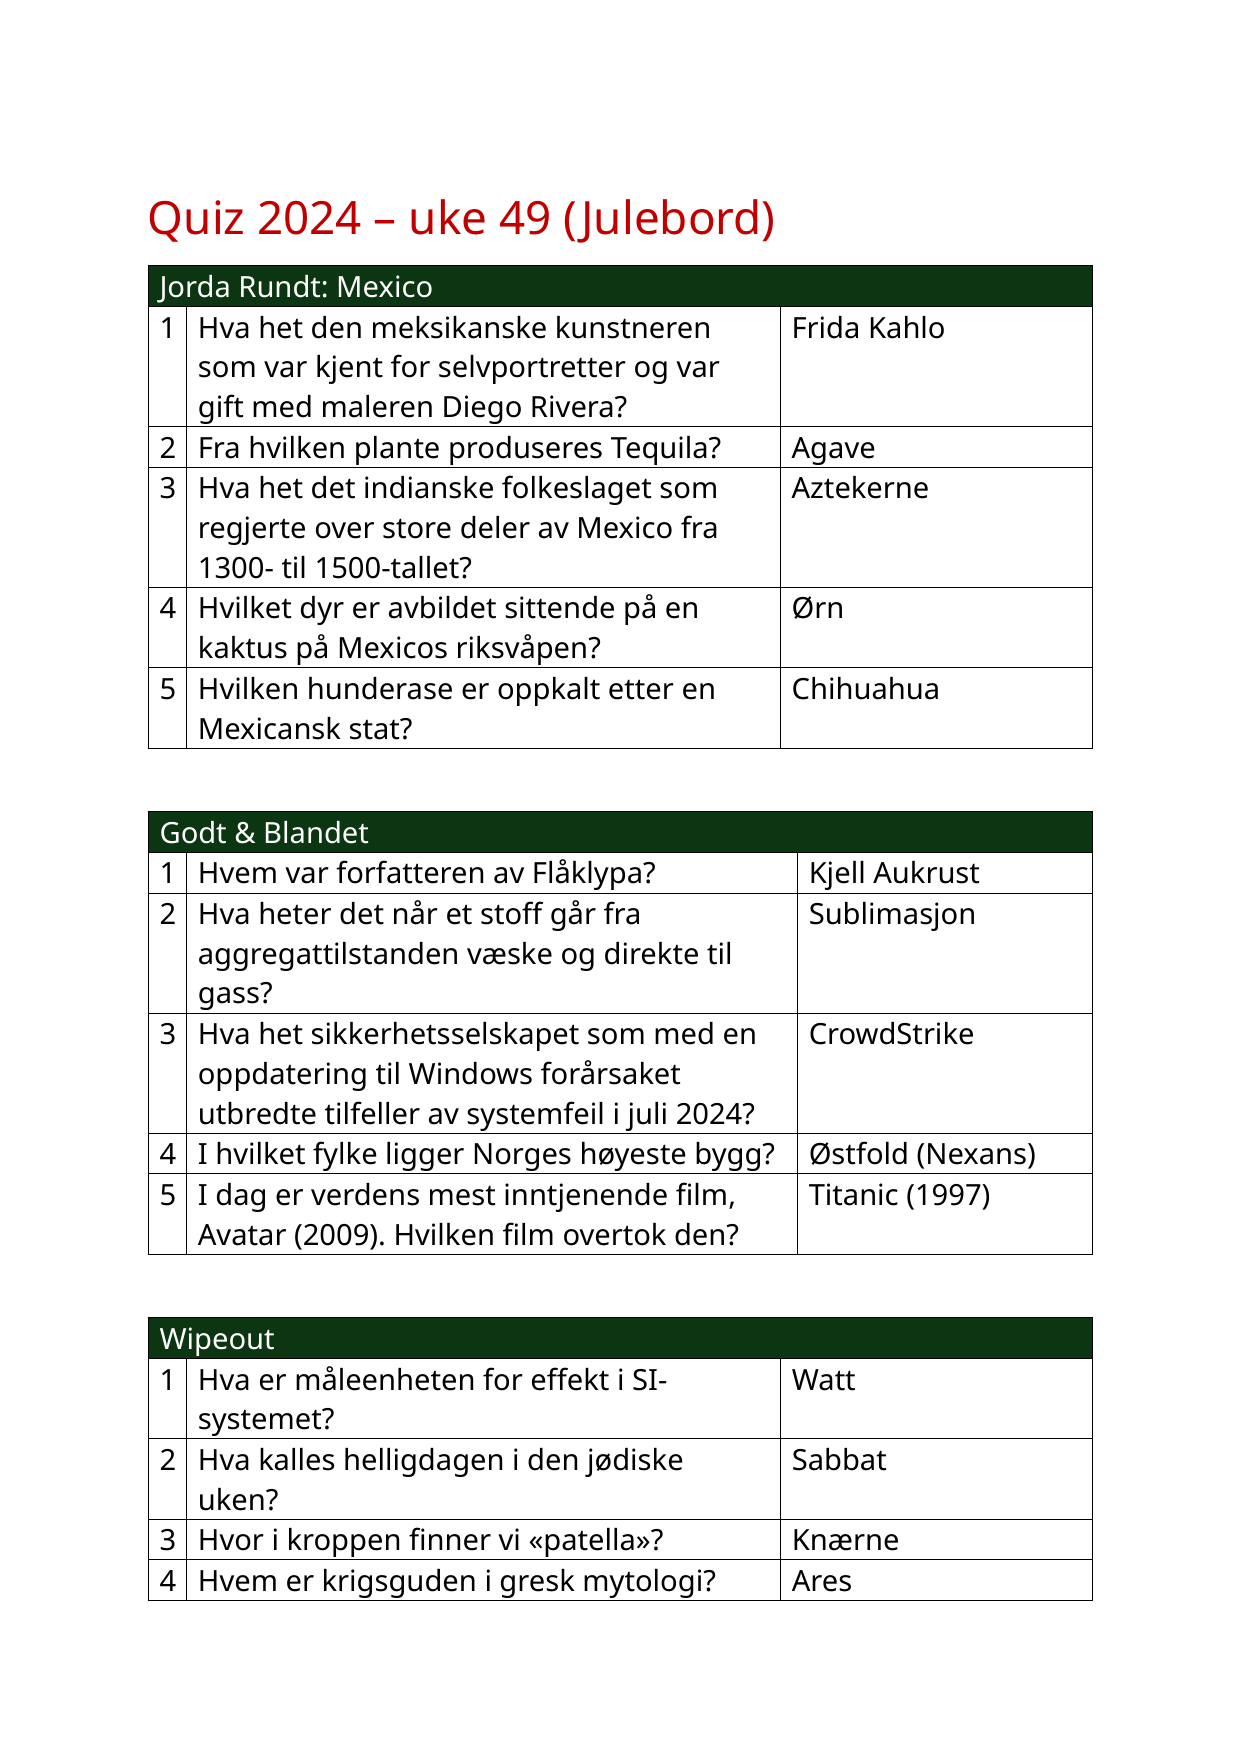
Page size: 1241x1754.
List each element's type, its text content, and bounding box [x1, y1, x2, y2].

table_cell Sublimasjon [798, 894, 1092, 1012]
table_cell Frida Kahlo [781, 307, 1092, 426]
table_cell 1 [149, 1359, 186, 1438]
table_cell Østfold (Nexans) [798, 1134, 1092, 1173]
table_cell Kjell Aukrust [798, 853, 1092, 892]
table_cell Hvor i kroppen finner vi «patella»? [187, 1520, 780, 1559]
table_cell Ares [781, 1560, 1092, 1600]
table_cell Hvem var forfatteren av Flåklypa? [187, 853, 797, 892]
table_cell 2 [149, 1439, 186, 1519]
table_cell 4 [149, 588, 186, 667]
table_cell 1 [149, 307, 186, 426]
table_cell I dag er verdens mest inntjenende film, Avatar (2009). Hvilken film overtok den? [187, 1174, 797, 1254]
table_cell Hva het den meksikanske kunstneren som var kjent for selvportretter og var gift med maleren Diego Rivera? [187, 307, 780, 426]
table_cell Sabbat [781, 1439, 1092, 1519]
table_cell Hvilken hunderase er oppkalt etter en Mexicansk stat? [187, 668, 780, 748]
table_cell Hva heter det når et stoff går fra aggregattilstanden væske og direkte til gass? [187, 894, 797, 1012]
table_cell 5 [149, 1174, 186, 1254]
table_cell Chihuahua [781, 668, 1092, 748]
table_cell 2 [149, 894, 186, 1012]
table_cell 4 [149, 1134, 186, 1173]
table_cell Fra hvilken plante produseres Tequila? [187, 427, 780, 467]
table_cell 5 [149, 668, 186, 748]
table_cell 3 [149, 1014, 186, 1133]
table_cell Watt [781, 1359, 1092, 1438]
table_cell Ørn [781, 588, 1092, 667]
table_cell CrowdStrike [798, 1014, 1092, 1133]
subtitle Quiz 2024 – uke 49 (Julebord) [148, 185, 1093, 247]
table_cell Knærne [781, 1520, 1092, 1559]
table_cell Hva het sikkerhetsselskapet som med en oppdatering til Windows forårsaket utbredte tilfeller av systemfeil i juli 2024? [187, 1014, 797, 1133]
table_header Jorda Rundt: Mexico [149, 266, 1092, 306]
table_cell Hva het det indianske folkeslaget som regjerte over store deler av Mexico fra 1300- til 1500-tallet? [187, 468, 780, 587]
table_cell Hvilket dyr er avbildet sittende på en kaktus på Mexicos riksvåpen? [187, 588, 780, 667]
table_header Godt & Blandet [149, 812, 1092, 852]
table_cell I hvilket fylke ligger Norges høyeste bygg? [187, 1134, 797, 1173]
table_header Wipeout [149, 1318, 1092, 1358]
table_cell Hva kalles helligdagen i den jødiske uken? [187, 1439, 780, 1519]
table_cell 3 [149, 468, 186, 587]
table_cell 2 [149, 427, 186, 467]
table_cell Agave [781, 427, 1092, 467]
table_cell 1 [149, 853, 186, 892]
table_cell Hva er måleenheten for effekt i SI-systemet? [187, 1359, 780, 1438]
table_cell Hvem er krigsguden i gresk mytologi? [187, 1560, 780, 1600]
table_cell 3 [149, 1520, 186, 1559]
table_cell Aztekerne [781, 468, 1092, 587]
table_cell 4 [149, 1560, 186, 1600]
table_cell Titanic (1997) [798, 1174, 1092, 1254]
